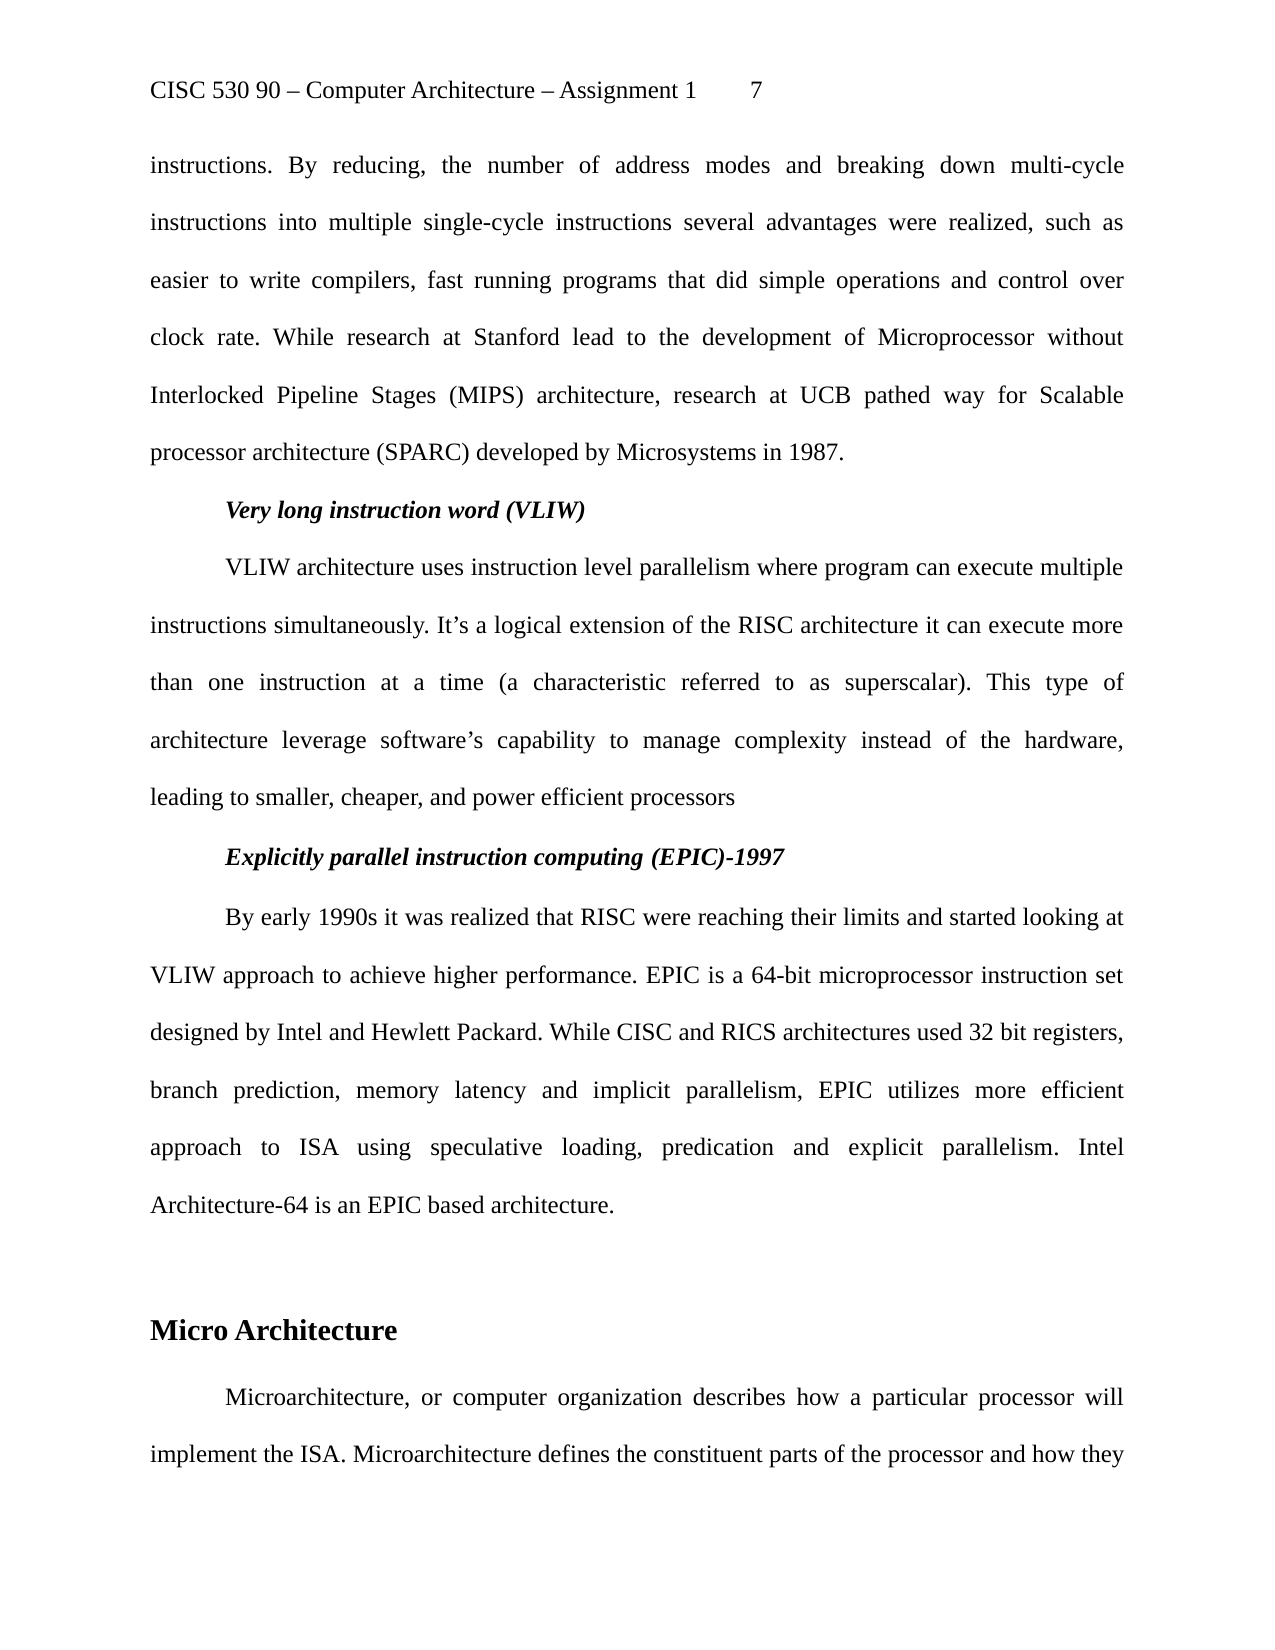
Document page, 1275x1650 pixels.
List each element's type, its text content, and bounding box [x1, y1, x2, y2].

text VLIW architecture uses instruction level parallelism where program can execute multiple instructions simultaneously. It’s a logical extension of the RISC architecture it can execute more than one instruction at a time (a characteristic referred to as superscalar). This type of architecture leverage software’s capability to manage complexity instead of the hardware, leading to smaller, cheaper, and power efficient processors [150, 552, 1125, 811]
subtitle Micro Architecture [150, 1312, 1125, 1347]
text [150, 150, 1125, 466]
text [150, 1382, 1125, 1468]
subtitle Very long instruction word (VLIW) [150, 495, 1125, 524]
subtitle Explicitly parallel instruction computing (EPIC)-1997 [150, 840, 644, 871]
text By early 1990s it was realized that RISC were reaching their limits and started looking at VLIW approach to achieve higher performance. EPIC is a 64-bit microprocessor instruction set designed by Intel and Hewlett Packard. While CISC and RICS architectures used 32 bit registers, branch prediction, memory latency and implicit parallelism, EPIC utilizes more efficient approach to ISA using speculative loading, predication and explicit parallelism. Intel Architecture-64 is an EPIC based architecture. [150, 902, 1125, 1218]
subtitle Explicitly parallel instruction computing (EPIC)-1997 [651, 840, 1125, 871]
